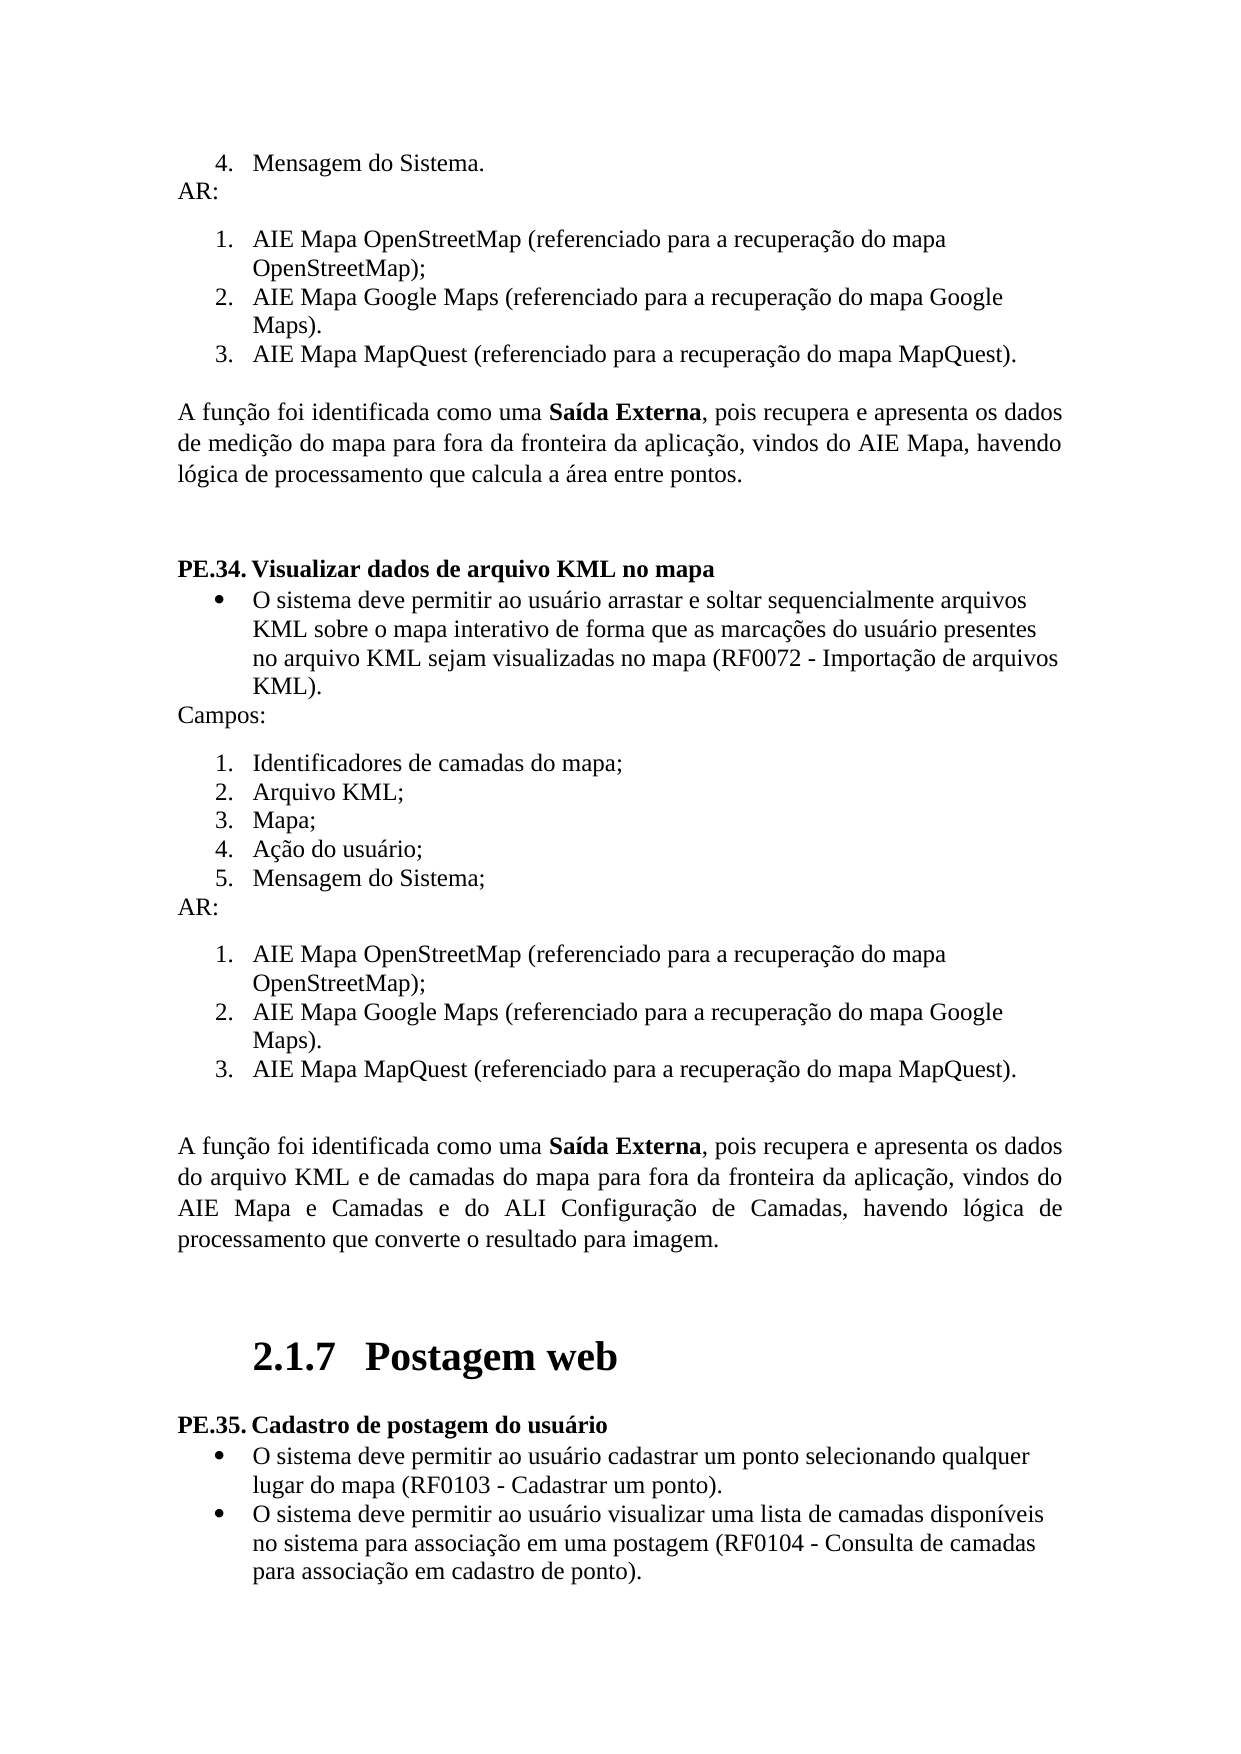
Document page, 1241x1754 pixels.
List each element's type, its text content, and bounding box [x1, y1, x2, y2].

list AIE Mapa MapQuest (referenciado para a recuperação do mapa MapQuest). [215, 339, 1063, 368]
list O sistema deve permitir ao usuário cadastrar um ponto selecionando qualquer lugar do mapa (RF0103 - Cadastrar um ponto). [215, 1441, 1063, 1499]
list AIE Mapa Google Maps (referenciado para a recuperação do mapa Google Maps). [215, 282, 1063, 339]
list AIE Mapa MapQuest (referenciado para a recuperação do mapa MapQuest). [215, 1054, 1063, 1083]
text A função foi identificada como uma Saída Externa, pois recupera e apresenta os dados de medição do mapa para fora da fronteira da aplicação, vindos do AIE Mapa, havendo lógica de processamento que calcula a área entre pontos. [177, 397, 1063, 487]
list AIE Mapa OpenStreetMap (referenciado para a recuperação do mapa OpenStreetMap); [215, 224, 1063, 282]
text AR: [177, 176, 1063, 205]
text Campos: [177, 700, 1063, 729]
list Mapa; [215, 805, 1063, 834]
list O sistema deve permitir ao usuário visualizar uma lista de camadas disponíveis no sistema para associação em uma postagem (RF0104 - Consulta de camadas para associação em cadastro de ponto). [215, 1499, 1063, 1585]
list AIE Mapa OpenStreetMap (referenciado para a recuperação do mapa OpenStreetMap); [215, 939, 1063, 997]
list Mensagem do Sistema. [215, 148, 1063, 176]
text Cadastro de postagem do usuário [177, 1410, 1063, 1439]
text Postagem web [252, 1331, 1063, 1379]
text Visualizar dados de arquivo KML no mapa [177, 554, 1063, 583]
text A função foi identificada como uma Saída Externa, pois recupera e apresenta os dados do arquivo KML e de camadas do mapa para fora da fronteira da aplicação, vindos do AIE Mapa e Camadas e do ALI Configuração de Camadas, havendo lógica de processamento que converte o resultado para imagem. [177, 1131, 1063, 1253]
list Mensagem do Sistema; [215, 863, 1063, 892]
list AIE Mapa Google Maps (referenciado para a recuperação do mapa Google Maps). [215, 997, 1063, 1054]
list O sistema deve permitir ao usuário arrastar e soltar sequencialmente arquivos KML sobre o mapa interativo de forma que as marcações do usuário presentes no arquivo KML sejam visualizadas no mapa (RF0072 - Importação de arquivos KML). [215, 585, 1063, 700]
list Arquivo KML; [215, 777, 1063, 805]
text AR: [177, 892, 1063, 920]
list Identificadores de camadas do mapa; [215, 748, 1063, 777]
list Ação do usuário; [215, 834, 1063, 863]
